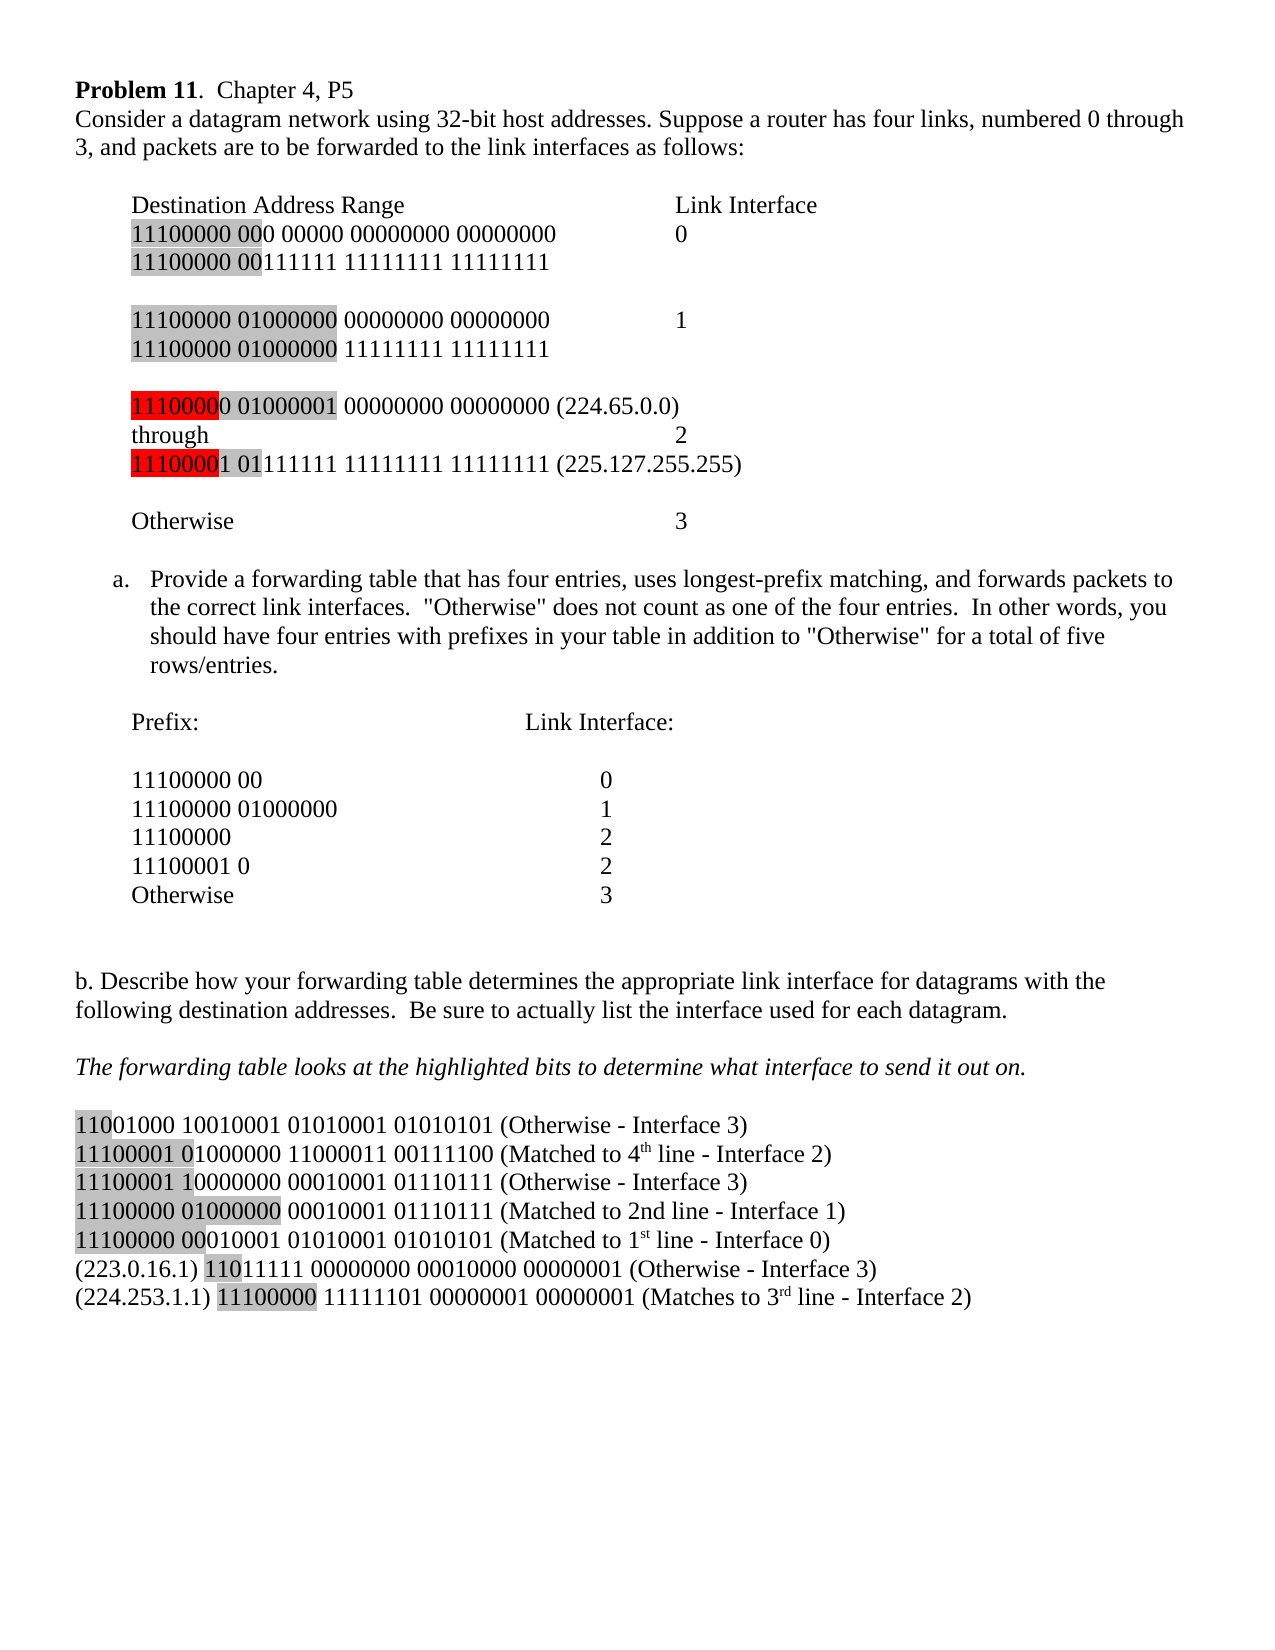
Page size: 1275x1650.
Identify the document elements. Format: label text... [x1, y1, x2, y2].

text 11100000 01000000 00000000 00000000 1 [337, 305, 1200, 334]
text Problem 11. Chapter 4, P5 [75, 75, 1200, 104]
text 11100000 000 00000 00000000 00000000 0 [262, 219, 1200, 247]
text 11100001 01111111 11111111 11111111 (225.127.255.255) [131, 449, 1200, 506]
text 11100000 00111111 11111111 11111111 [131, 247, 1200, 305]
list Provide a forwarding table that has four entries, uses longest-prefix matching, and forwards packets to the correct link interfaces. "Otherwise" does not count as one of the four entries. In other words, you should have four entries with prefixes in your table in addition to "Otherwise" for a total of five rows/entries. [112, 564, 1200, 679]
text 11100000 00 0 [131, 765, 1200, 794]
text b. Describe how your forwarding table determines the appropriate link interface for datagrams with the following destination addresses. Be sure to actually list the interface used for each datagram. [75, 966, 1200, 1024]
text 11100000 2 [131, 822, 1200, 851]
text 11100000 01000000 11111111 11111111 [131, 334, 1200, 391]
text 11100000 00010001 01010001 01010101 (Matched to 1st line - Interface 0) (223.0.16.1) 11011111 00000000 00010000 00000001 (Otherwise - Interface 3) [206, 1225, 1200, 1282]
text Consider a datagram network using 32-bit host addresses. Suppose a router has four links, numbered 0 through 3, and packets are to be forwarded to the link interfaces as follows: [75, 104, 1200, 161]
text The forwarding table looks at the highlighted bits to determine what interface to send it out on. [75, 1052, 1200, 1081]
text 11100000 01000000 1 [131, 794, 1200, 822]
text Otherwise 3 [75, 880, 1200, 909]
text Otherwise 3 [131, 506, 1200, 535]
text Destination Address Range Link Interface [131, 161, 1200, 219]
text 11100000 01000001 00000000 00000000 (224.65.0.0) [337, 391, 1200, 420]
text (224.253.1.1) 11100000 11111101 00000001 00000001 (Matches to 3rd line - Interface 2) [75, 1282, 1200, 1311]
text through 2 [131, 420, 1200, 449]
text 11001000 10010001 01010001 01010101 (Otherwise - Interface 3) 11100001 01000000 11000011 00111100 (Matched to 4th line - Interface 2) 11100001 10000000 00010001 01110111 (Otherwise - Interface 3) [75, 1081, 1200, 1196]
text 11100000 01000000 00010001 01110111 (Matched to 2nd line - Interface 1) [281, 1196, 1200, 1225]
text 11100001 0 2 [131, 851, 1200, 880]
text Prefix: Link Interface: [131, 707, 1200, 736]
